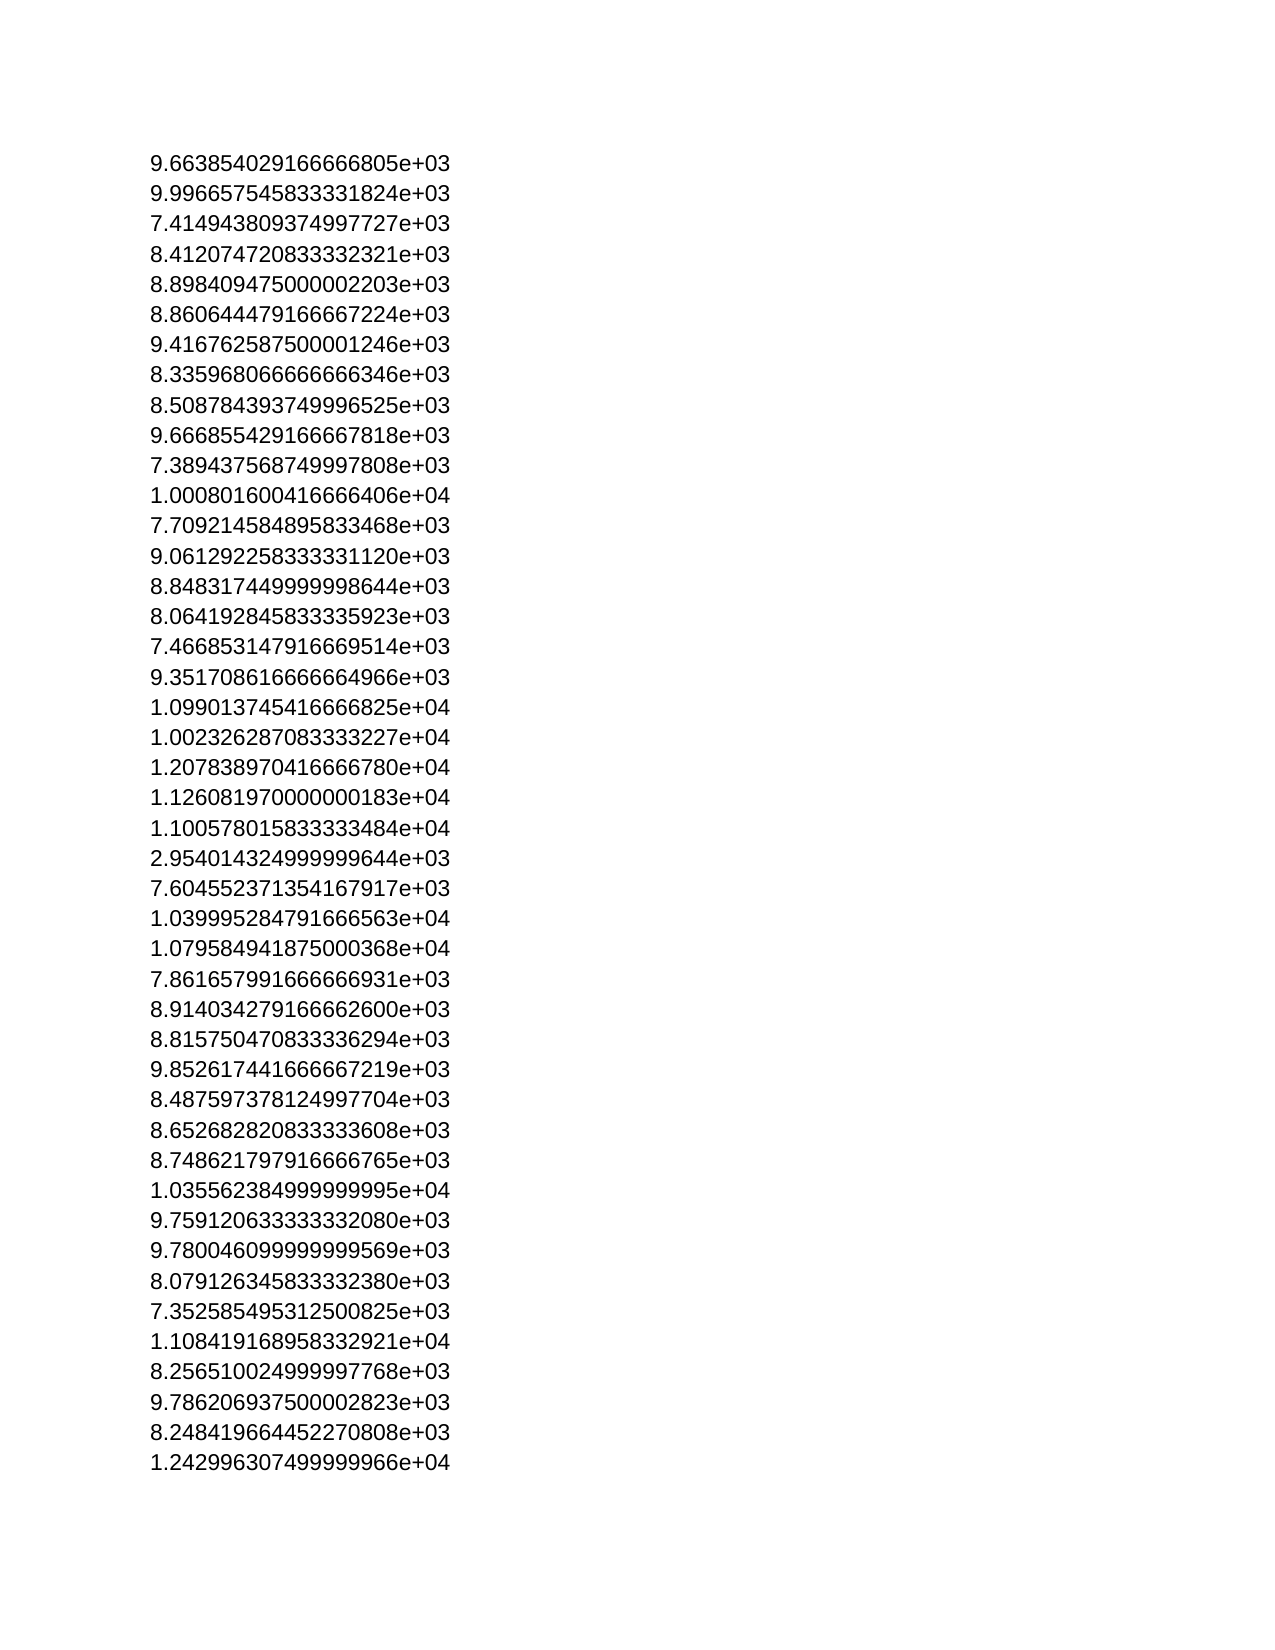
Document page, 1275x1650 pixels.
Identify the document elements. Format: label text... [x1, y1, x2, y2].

text 7.389437568749997808e+03 [150, 452, 1125, 478]
text 8.256510024999997768e+03 [150, 1358, 1125, 1385]
text 1.207838970416666780e+04 [150, 754, 1125, 781]
text 7.414943809374997727e+03 [150, 210, 1125, 237]
text 8.815750470833336294e+03 [150, 1026, 1125, 1052]
text 1.079584941875000368e+04 [150, 935, 1125, 962]
text 9.996657545833331824e+03 [150, 180, 1125, 207]
text 8.860644479166667224e+03 [150, 301, 1125, 327]
text 9.786206937500002823e+03 [150, 1388, 1125, 1415]
text 1.000801600416666406e+04 [150, 482, 1125, 509]
text 8.652682820833333608e+03 [150, 1117, 1125, 1143]
text 8.508784393749996525e+03 [150, 392, 1125, 418]
text 1.035562384999999995e+04 [150, 1177, 1125, 1203]
text 9.852617441666667219e+03 [150, 1056, 1125, 1083]
text 1.126081970000000183e+04 [150, 784, 1125, 811]
text 7.709214584895833468e+03 [150, 512, 1125, 539]
text 1.100578015833333484e+04 [150, 814, 1125, 841]
text 9.351708616666664966e+03 [150, 663, 1125, 690]
text 7.861657991666666931e+03 [150, 966, 1125, 992]
text 7.604552371354167917e+03 [150, 875, 1125, 901]
text 8.064192845833335923e+03 [150, 603, 1125, 629]
text 8.898409475000002203e+03 [150, 271, 1125, 297]
text 9.663854029166666805e+03 [150, 150, 1125, 176]
text 2.954014324999999644e+03 [150, 845, 1125, 871]
text 9.416762587500001246e+03 [150, 331, 1125, 358]
text 8.848317449999998644e+03 [150, 573, 1125, 599]
text 8.487597378124997704e+03 [150, 1086, 1125, 1113]
text 9.666855429166667818e+03 [150, 422, 1125, 448]
text 7.466853147916669514e+03 [150, 633, 1125, 660]
text 8.412074720833332321e+03 [150, 241, 1125, 267]
text 8.335968066666666346e+03 [150, 361, 1125, 388]
text 8.248419664452270808e+03 [150, 1419, 1125, 1445]
text 1.039995284791666563e+04 [150, 905, 1125, 932]
text 9.759120633333332080e+03 [150, 1207, 1125, 1234]
text 8.079126345833332380e+03 [150, 1268, 1125, 1294]
text 9.061292258333331120e+03 [150, 543, 1125, 569]
text 9.780046099999999569e+03 [150, 1237, 1125, 1264]
text 1.242996307499999966e+04 [150, 1449, 1125, 1475]
text 1.108419168958332921e+04 [150, 1328, 1125, 1354]
text 8.748621797916666765e+03 [150, 1147, 1125, 1173]
text 7.352585495312500825e+03 [150, 1298, 1125, 1324]
text 1.002326287083333227e+04 [150, 724, 1125, 750]
text 1.099013745416666825e+04 [150, 694, 1125, 720]
text 8.914034279166662600e+03 [150, 996, 1125, 1022]
